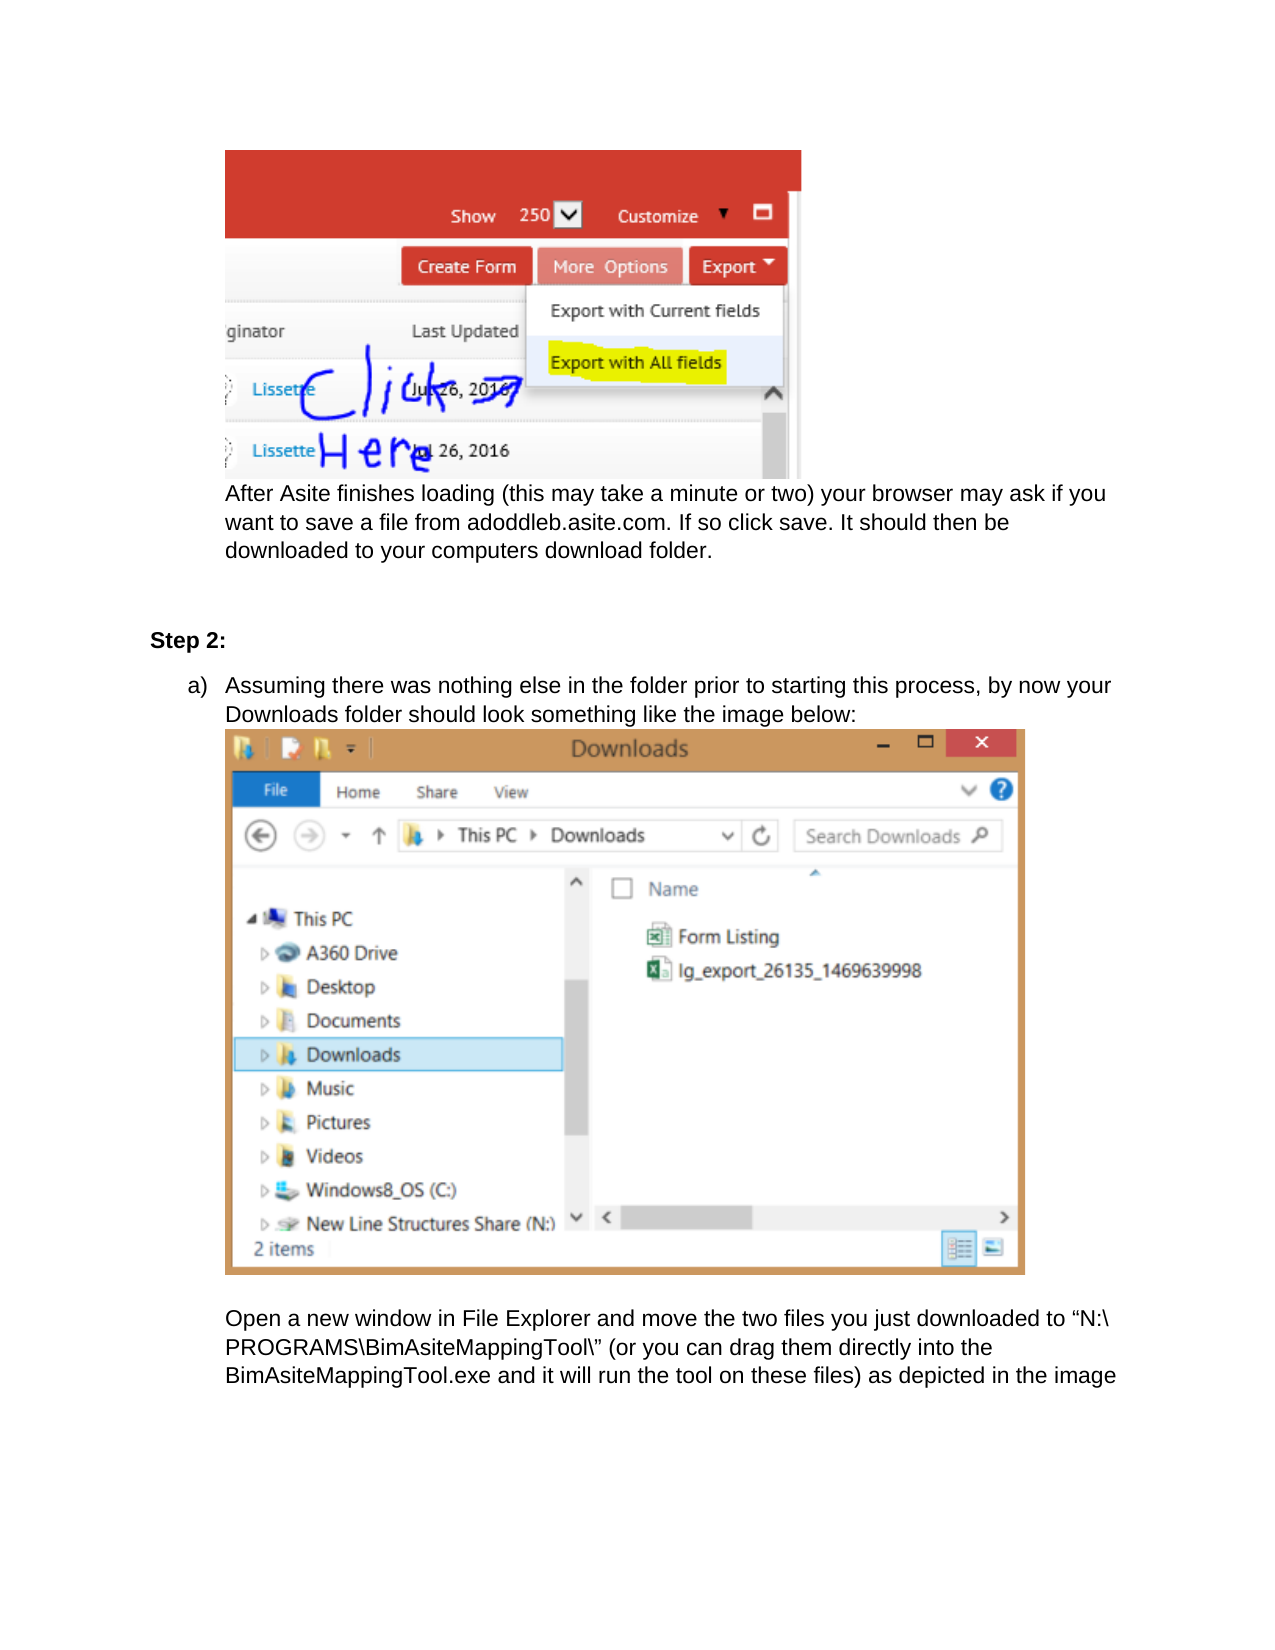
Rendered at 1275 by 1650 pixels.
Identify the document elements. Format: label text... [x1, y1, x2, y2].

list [225, 1305, 1125, 1389]
list After Asite finishes loading (this may take a minute or two) your browser may ask if you want to save a file from adoddleb.asite.com. If so click save. It should then be downloaded to your computers download folder. [225, 480, 1125, 563]
text Step 2: [150, 627, 1125, 654]
picture [225, 729, 1025, 1275]
picture [225, 150, 802, 479]
